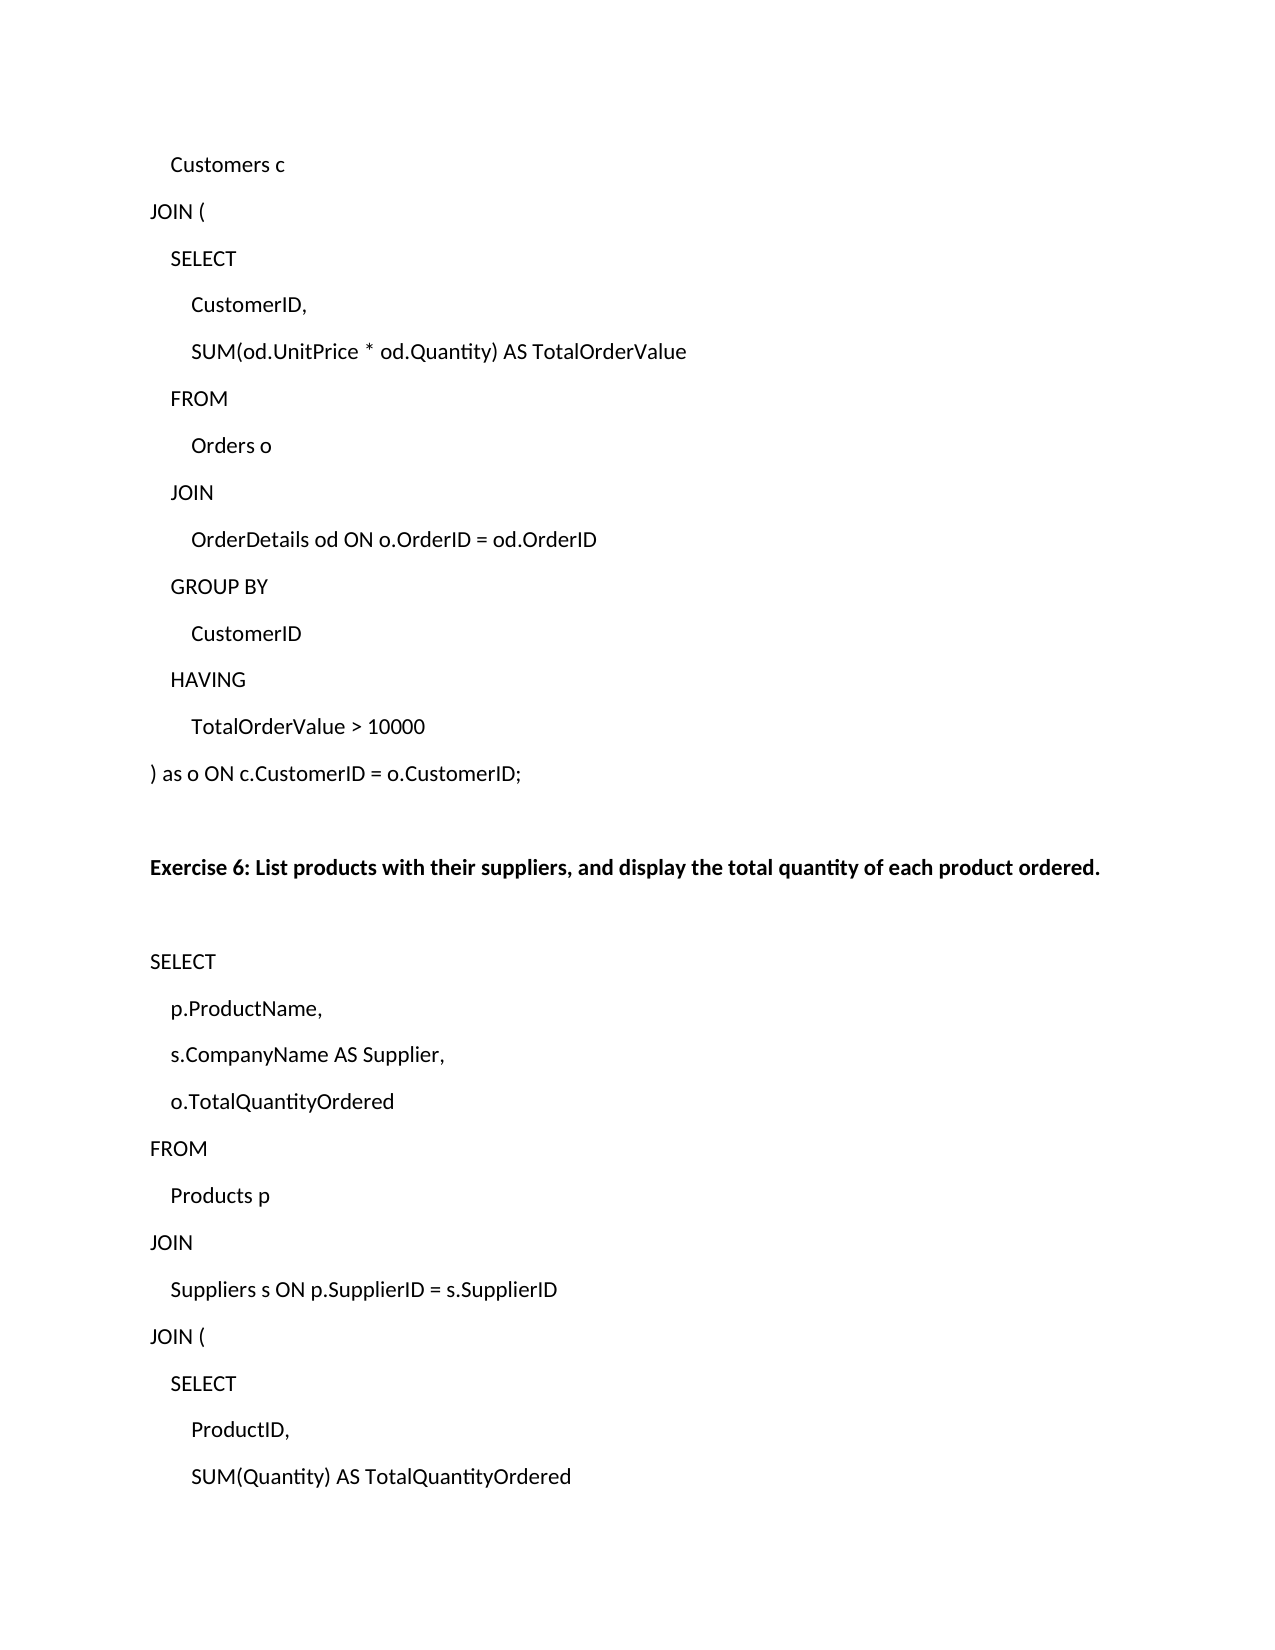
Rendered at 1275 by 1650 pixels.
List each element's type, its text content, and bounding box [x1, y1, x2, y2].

text Suppliers s ON p.SupplierID = s.SupplierID [150, 1275, 1125, 1303]
text SUM(od.UnitPrice * od.Quantity) AS TotalOrderValue [150, 337, 1125, 366]
text OrderDetails od ON o.OrderID = od.OrderID [150, 525, 1125, 553]
text SELECT [150, 244, 1125, 272]
text ProductID, [150, 1416, 1125, 1444]
text GROUP BY [150, 572, 1125, 600]
text ) as o ON c.CustomerID = o.CustomerID; [150, 759, 1125, 787]
text Exercise 6: List products with their suppliers, and display the total quantity of each product ordered. [150, 853, 1125, 881]
text FROM [150, 384, 1125, 412]
text JOIN ( [150, 1322, 1125, 1350]
text TotalOrderValue > 10000 [150, 712, 1125, 741]
text SUM(Quantity) AS TotalQuantityOrdered [150, 1462, 1125, 1491]
text SELECT [150, 1369, 1125, 1397]
text JOIN [150, 1228, 1125, 1256]
text p.ProductName, [150, 994, 1125, 1022]
text Orders o [150, 431, 1125, 459]
text HAVING [150, 666, 1125, 694]
text JOIN [150, 478, 1125, 506]
text CustomerID, [150, 291, 1125, 319]
text FROM [150, 1134, 1125, 1162]
text Customers c [150, 150, 1125, 178]
text JOIN ( [150, 197, 1125, 225]
text SELECT [150, 947, 1125, 975]
text s.CompanyName AS Supplier, [150, 1041, 1125, 1069]
text Products p [150, 1181, 1125, 1209]
text o.TotalQuantityOrdered [150, 1087, 1125, 1116]
text CustomerID [150, 619, 1125, 647]
